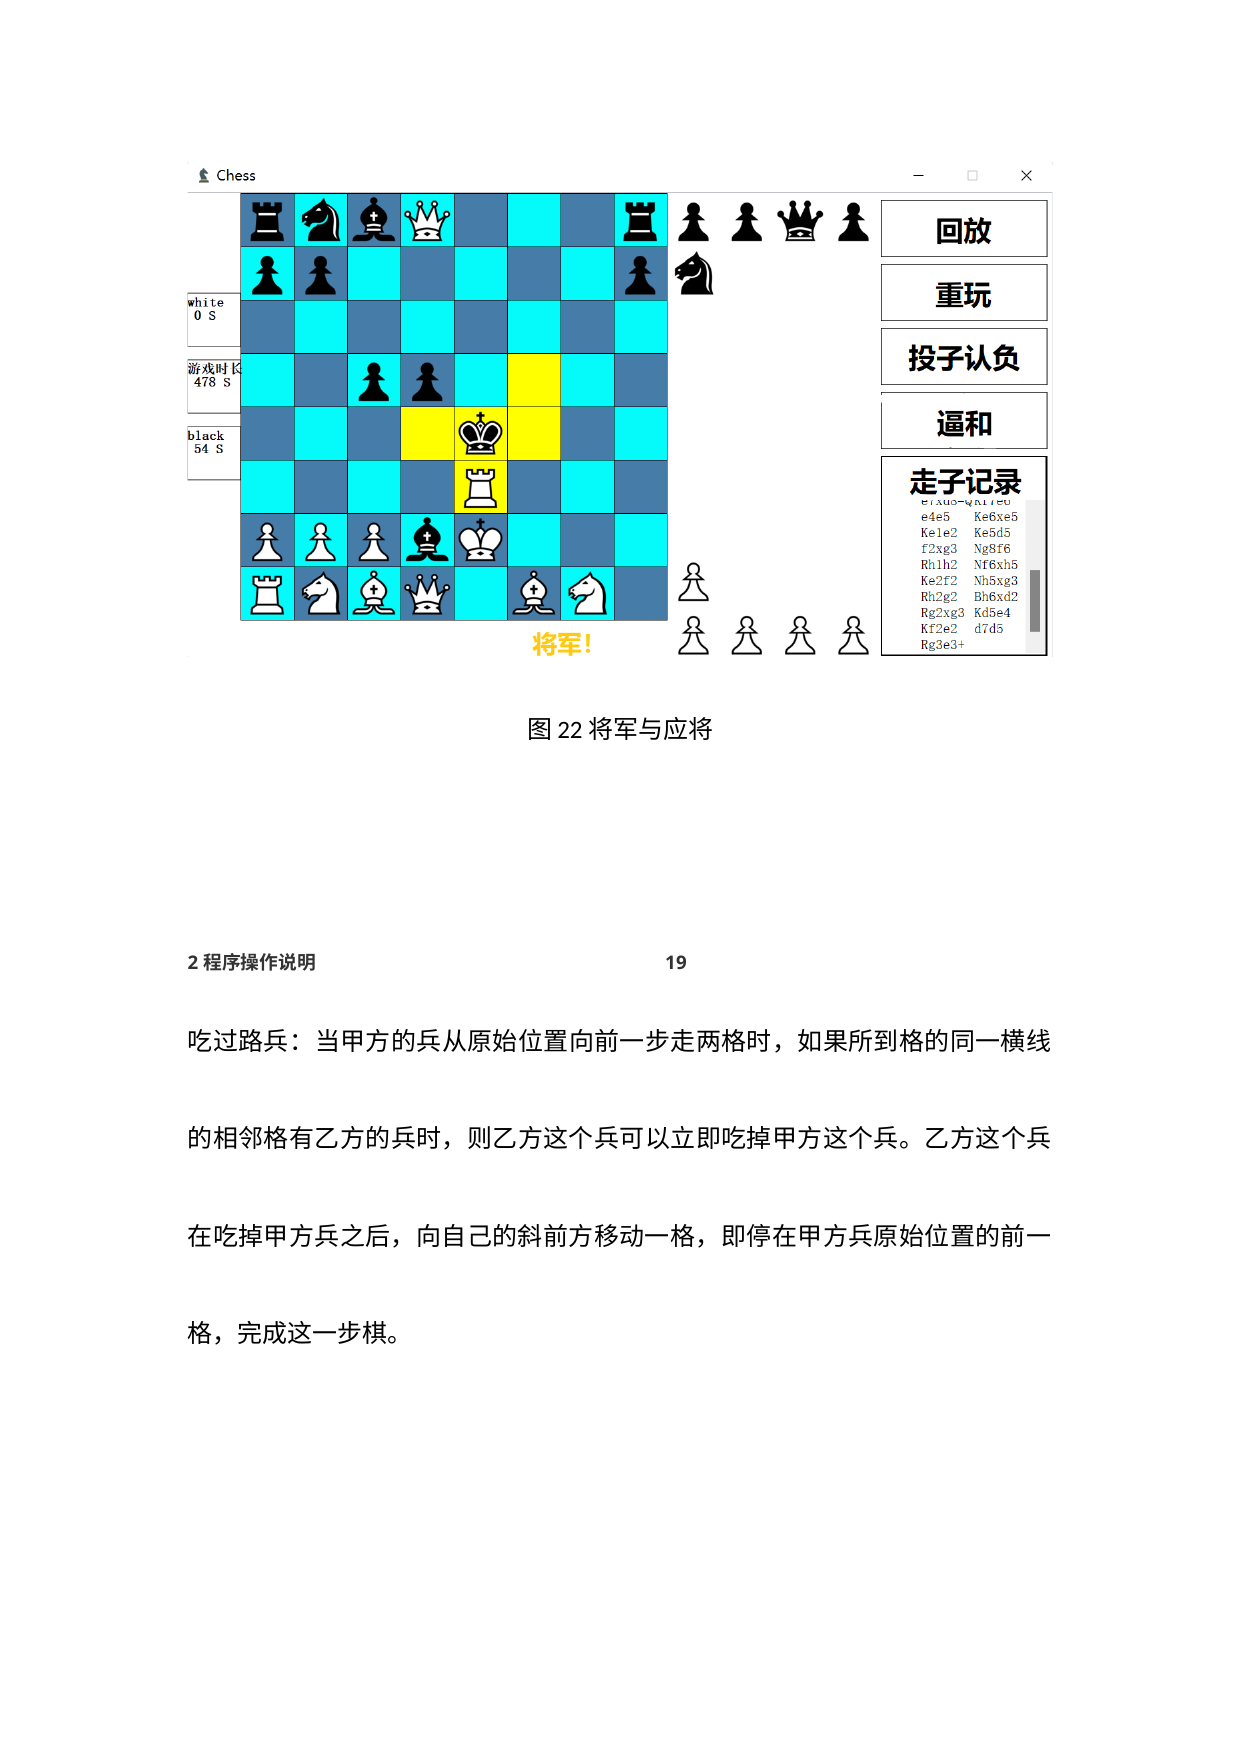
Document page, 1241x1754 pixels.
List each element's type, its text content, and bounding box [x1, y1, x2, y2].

text 吃过路兵：当甲方的兵从原始位置向前一步走两格时，如果所到格的同一横线的相邻格有乙方的兵时，则乙方这个兵可以立即吃掉甲方这个兵。乙方这个兵在吃掉甲方兵之后，向自己的斜前方移动一格，即停在甲方兵原始位置的前一格，完成这一步棋。 [187, 1007, 1053, 1364]
text 图22 将军与应将 [187, 695, 1053, 760]
picture [187, 162, 1053, 657]
subtitle 2 程序操作说明 19 [187, 945, 1053, 978]
